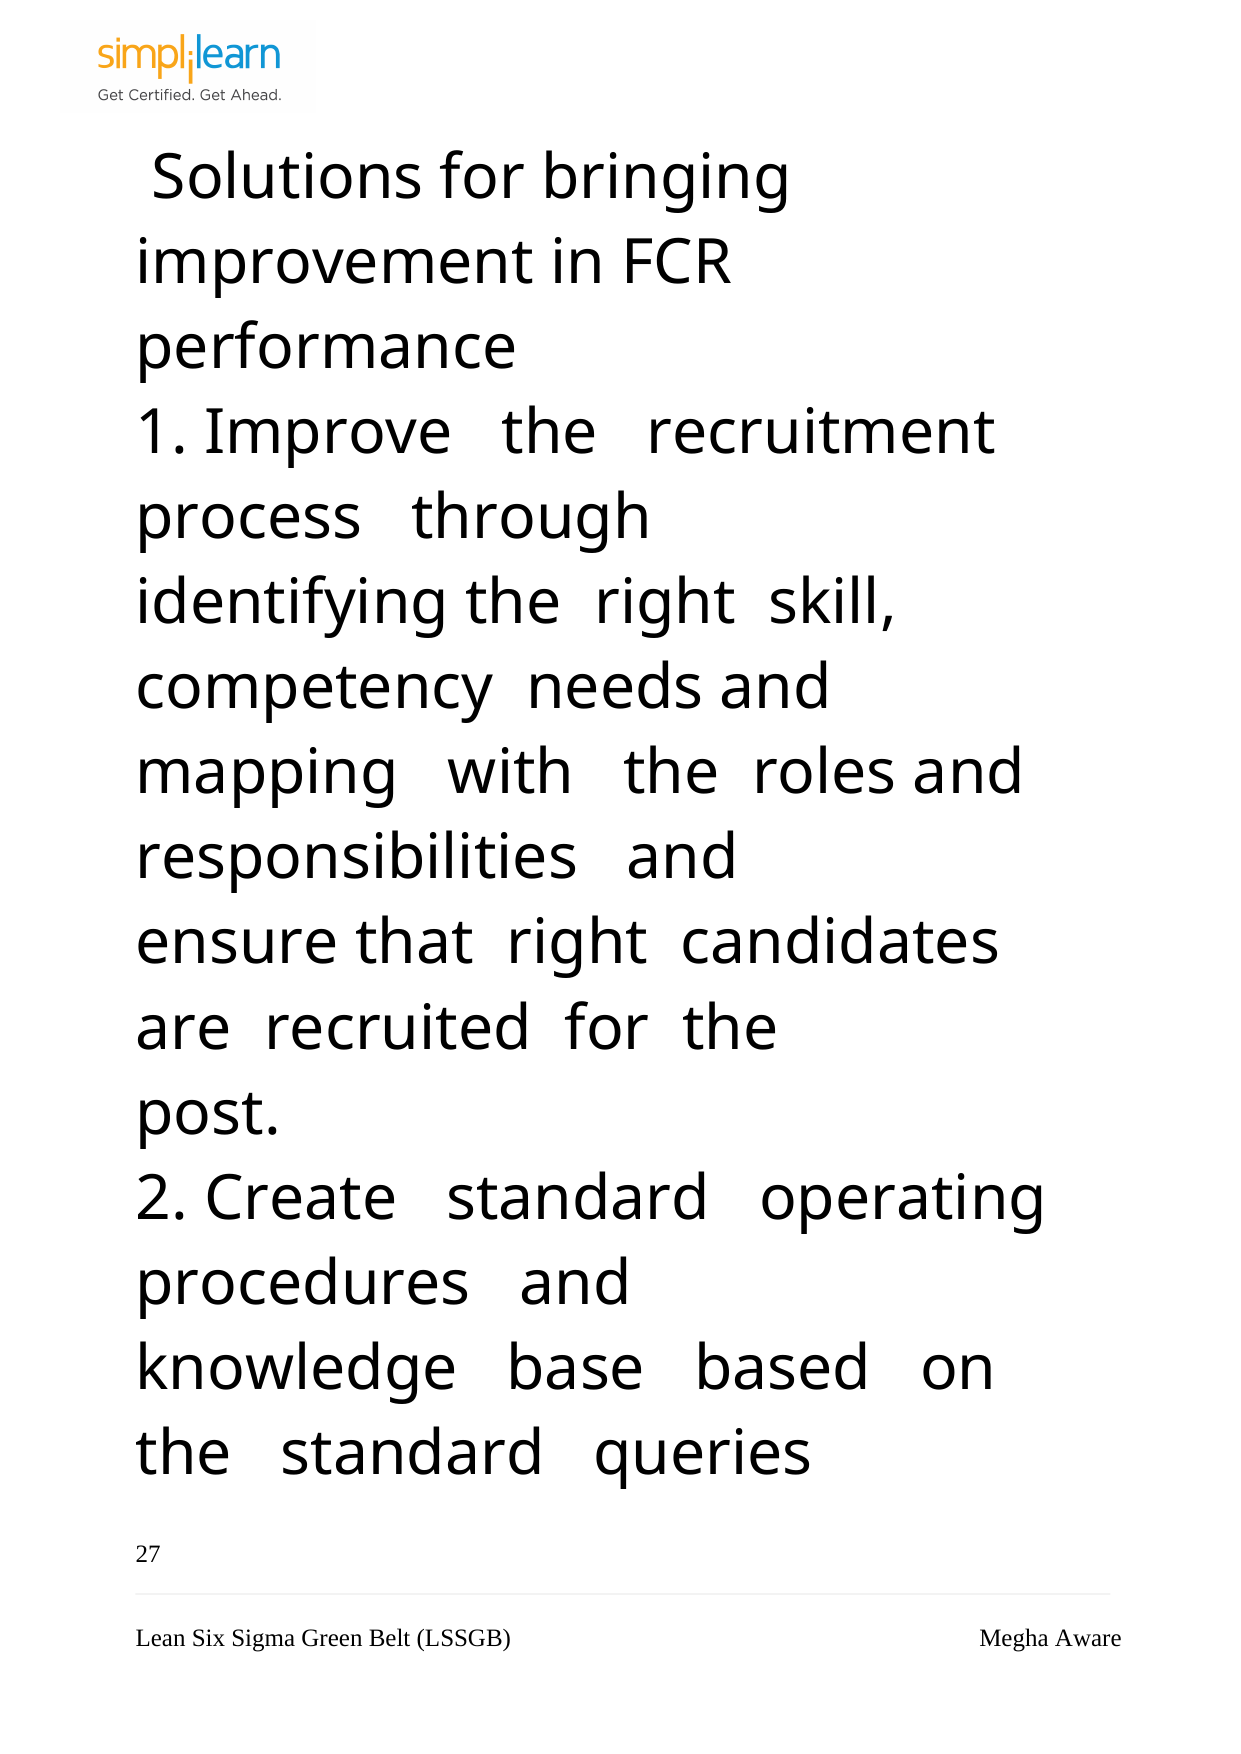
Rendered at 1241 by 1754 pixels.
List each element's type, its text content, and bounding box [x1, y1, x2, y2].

text ensure that right candidates are recruited for the [135, 897, 1125, 1067]
text identifying the right skill, competency needs and [135, 557, 1125, 727]
text mapping with the roles and responsibilities and [135, 727, 1125, 897]
text Solutions for bringing improvement in FCR [135, 131, 1125, 301]
text performance [135, 301, 1125, 387]
text 1. Improve the recruitment process through [135, 387, 1125, 557]
picture [60, 20, 317, 113]
text 2. Create standard operating procedures and [135, 1152, 1125, 1323]
text post. [135, 1067, 1125, 1152]
text knowledge base based on the standard queries [135, 1323, 1125, 1493]
